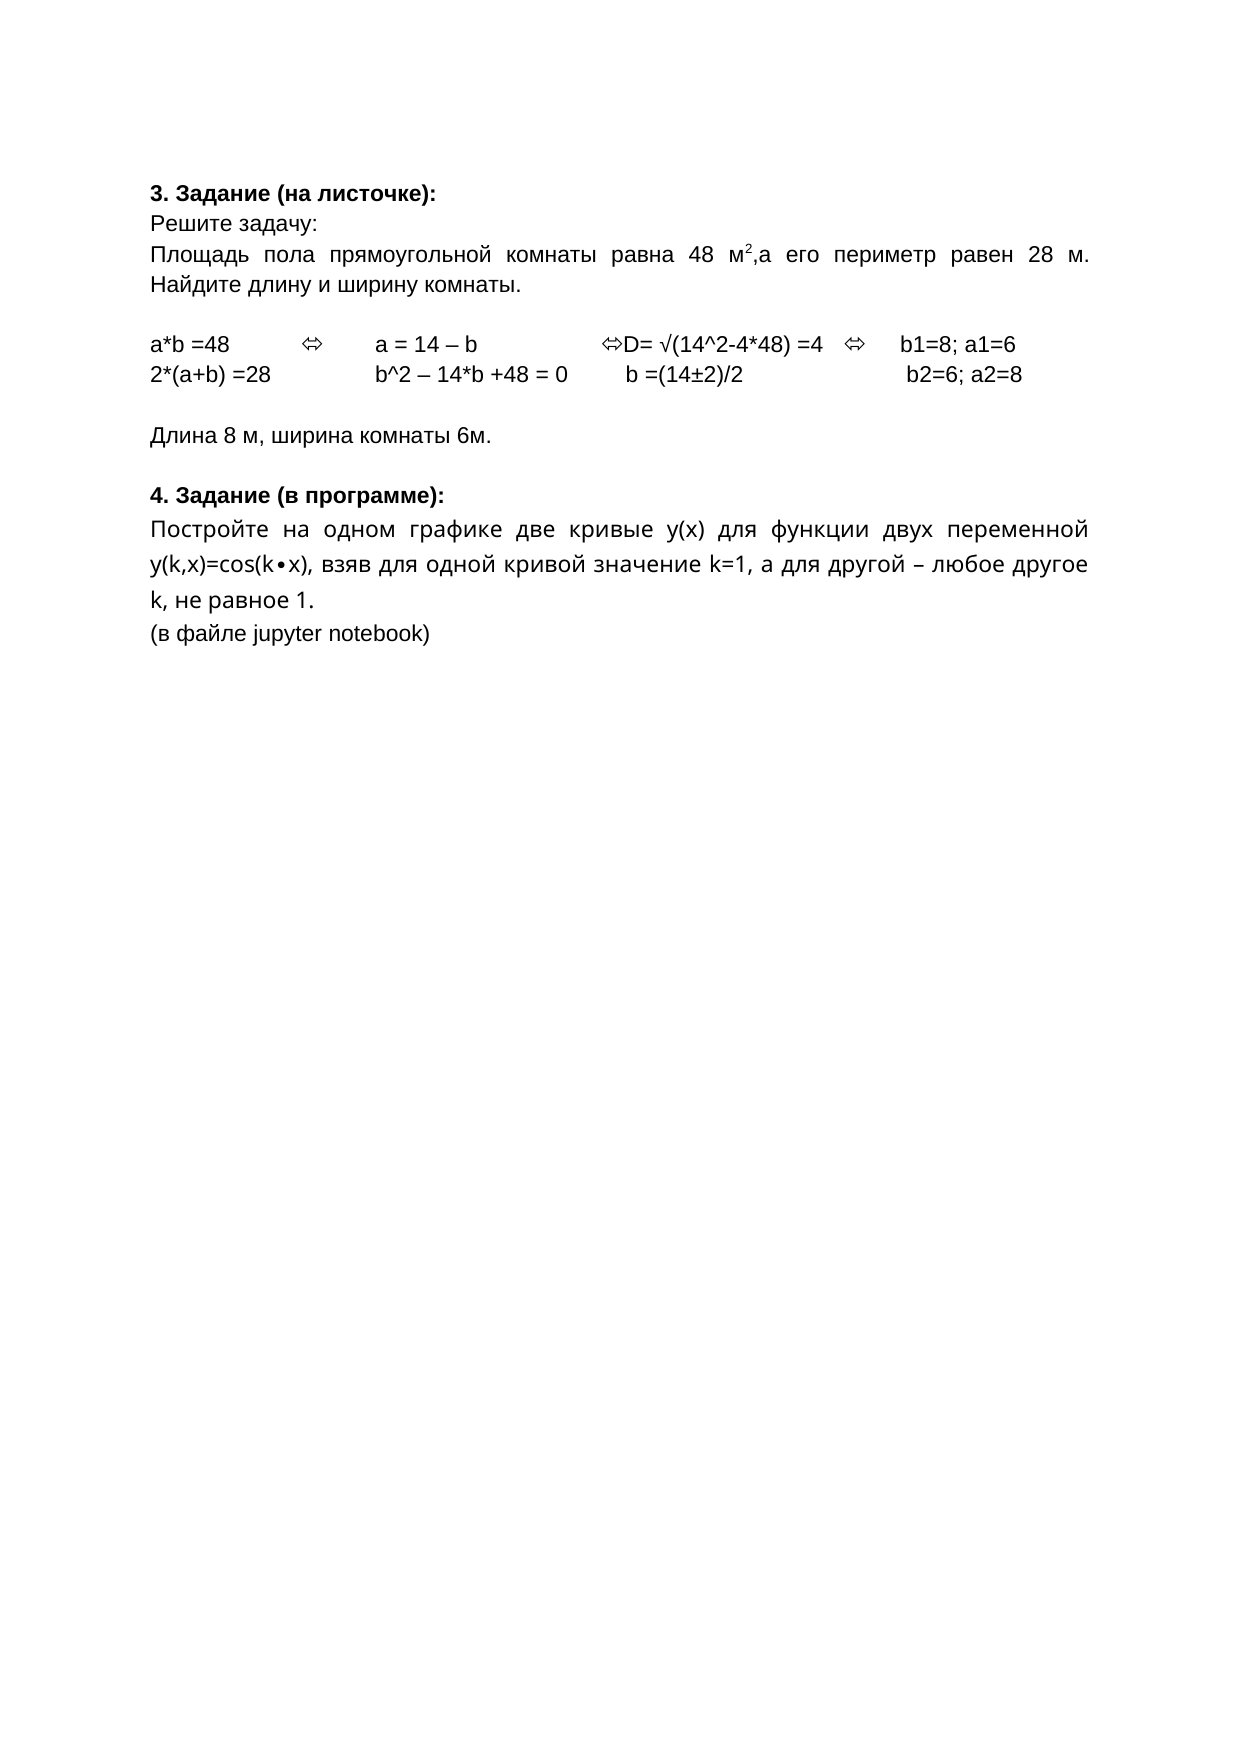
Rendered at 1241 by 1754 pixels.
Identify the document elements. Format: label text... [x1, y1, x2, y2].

text 4. Задание (в программе): [150, 482, 1090, 509]
text a*b =48 a = 14 – b D= √(14^2-4*48) =4 b1=8; a1=6 [150, 331, 1090, 358]
text Площадь пола прямоугольной комнаты равна 48 м2,а его периметр равен 28 м. Найдите длину и ширину комнаты. [150, 241, 1090, 297]
text 2*(a+b) =28 b^2 – 14*b +48 = 0 b =(14±2)/2 b2=6; a2=8 [150, 361, 1090, 388]
text Постройте на одном графике две кривые y(x) для функции двух переменной y(k,x)=cos(k∙x), взяв для одной кривой значение k=1, а для другой – любое другое k, не равное 1. [150, 512, 1090, 616]
text Решите задачу: [150, 210, 1090, 237]
text 3. Задание (на листочке): [150, 180, 1090, 207]
text Длина 8 м, ширина комнаты 6м. [150, 422, 1090, 448]
text (в файле jupyter notebook) [150, 620, 1090, 647]
